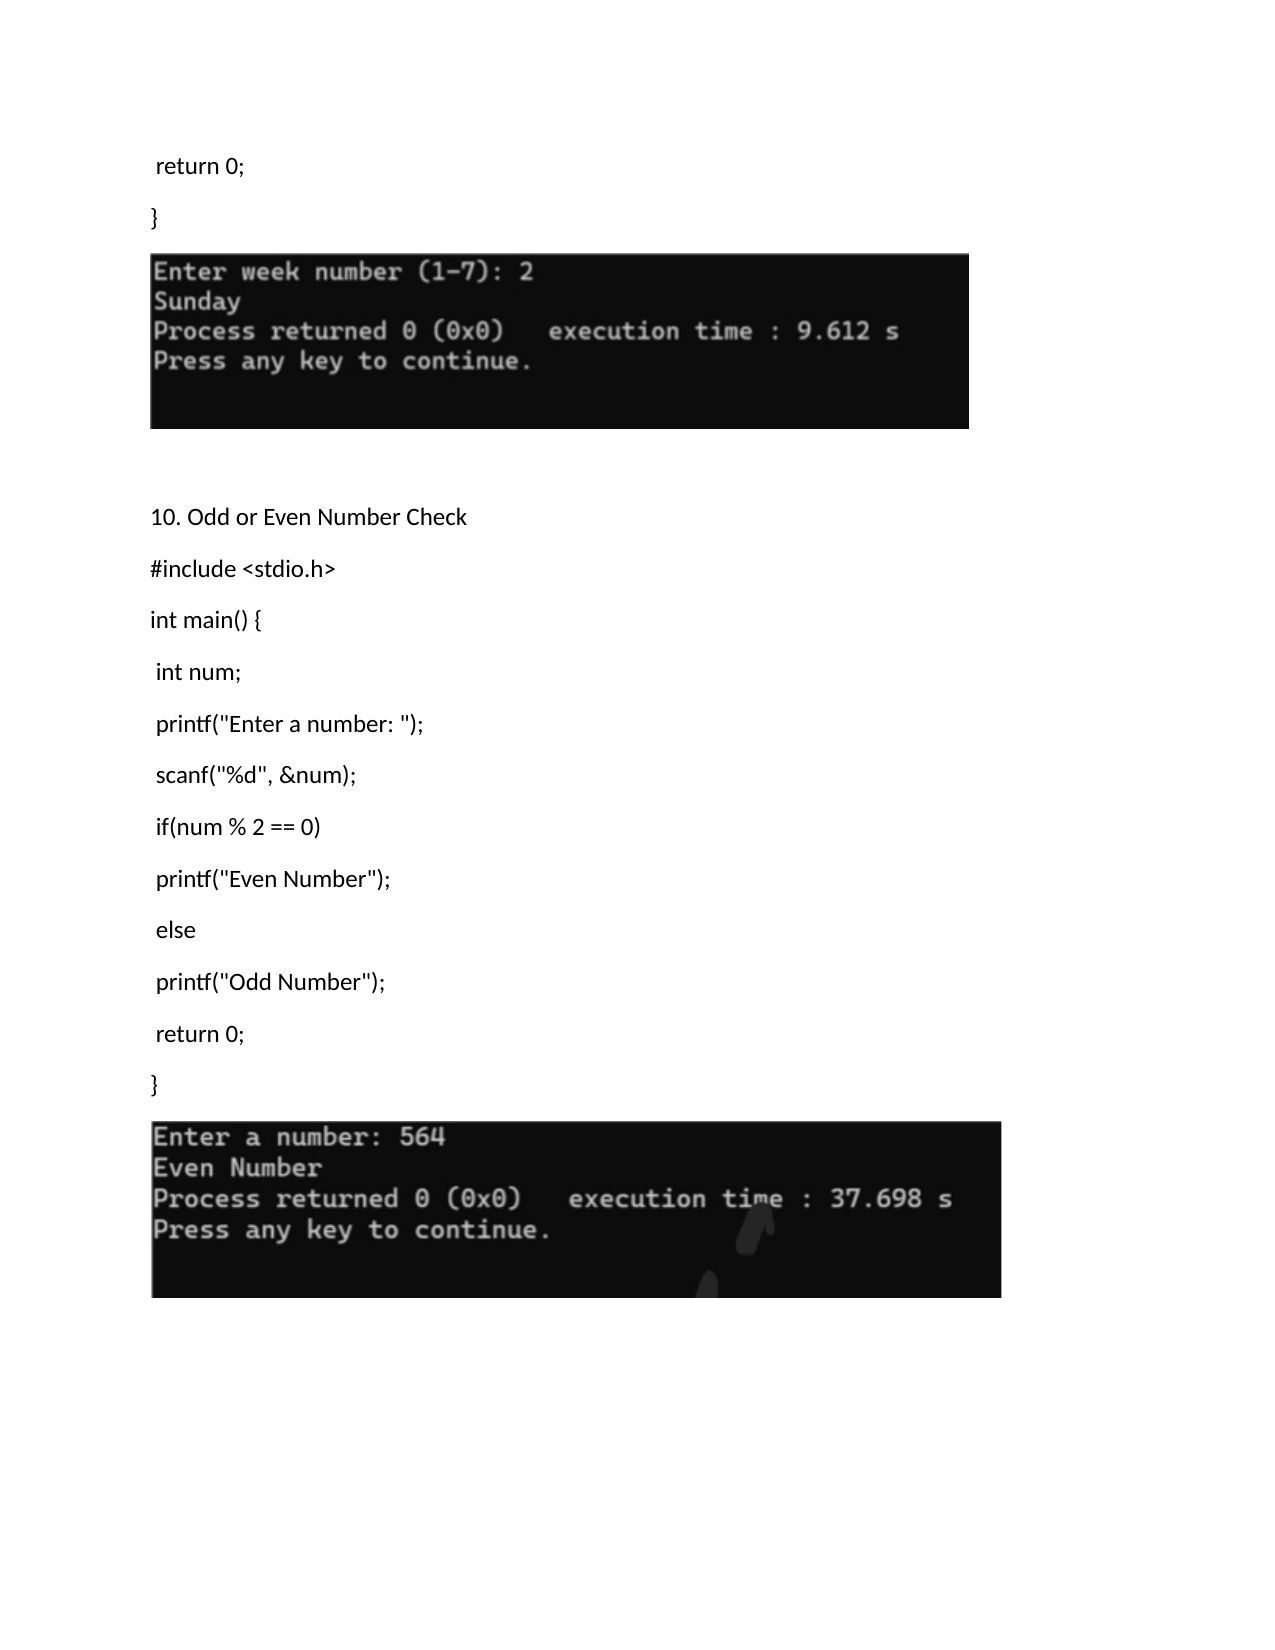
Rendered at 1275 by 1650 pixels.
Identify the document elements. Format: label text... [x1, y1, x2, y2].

text } [150, 1069, 1125, 1100]
picture [150, 253, 969, 429]
text if(num % 2 == 0) [150, 811, 1125, 842]
text scanf("%d", &num); [150, 759, 1125, 790]
text 10. Odd or Even Number Check [150, 501, 1125, 532]
text return 0; [150, 1018, 1125, 1048]
text printf("Even Number"); [150, 863, 1125, 893]
text else [150, 914, 1125, 945]
text return 0; [150, 150, 1125, 181]
picture [150, 1121, 1002, 1298]
text printf("Odd Number"); [150, 966, 1125, 997]
text printf("Enter a number: "); [150, 708, 1125, 738]
text int num; [150, 656, 1125, 687]
text } [150, 202, 1125, 232]
text #include <stdio.h> [150, 553, 1125, 583]
text int main() { [150, 604, 1125, 635]
